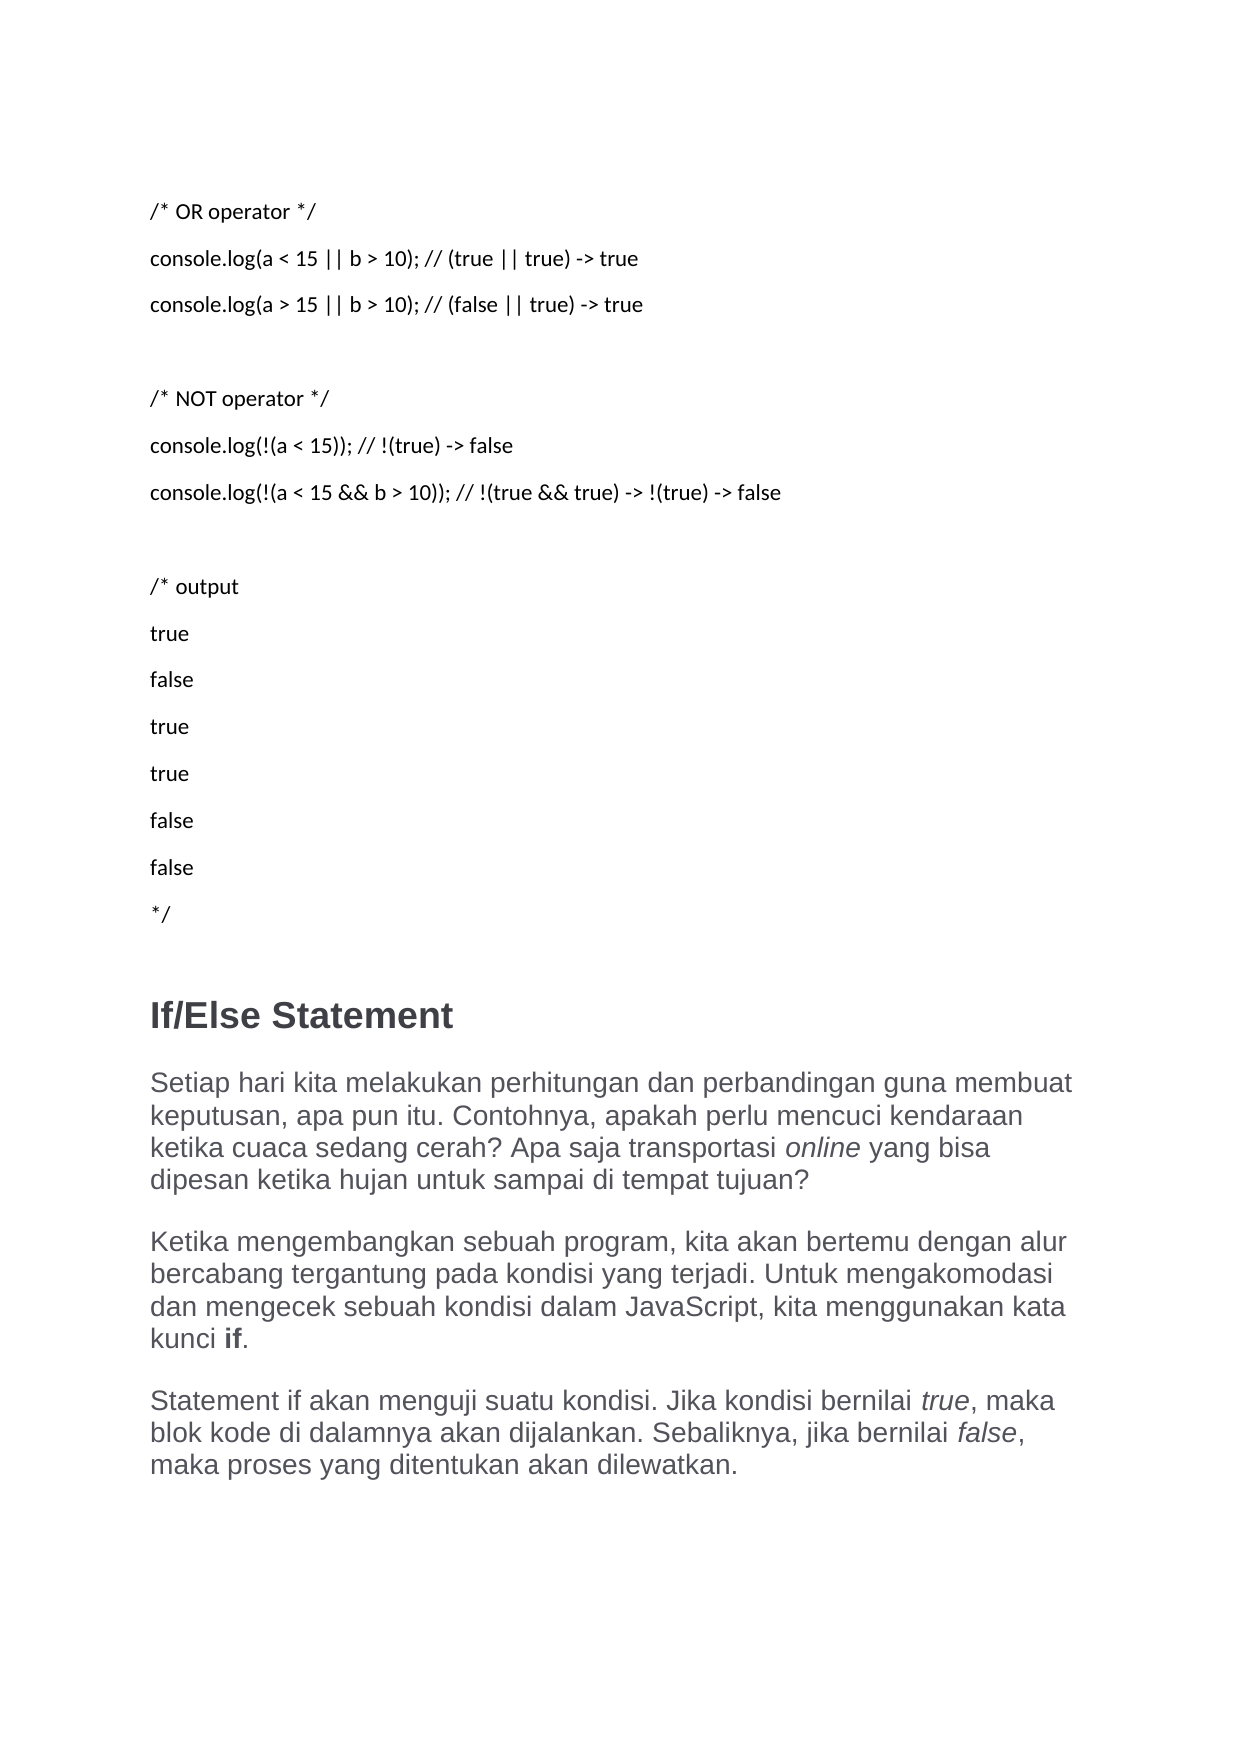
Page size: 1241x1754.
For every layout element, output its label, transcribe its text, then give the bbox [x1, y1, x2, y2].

text console.log(!(a < 15)); // !(true) -> false [150, 431, 1090, 459]
text console.log(a > 15 || b > 10); // (false || true) -> true [150, 291, 1090, 319]
text /* OR operator */ [150, 197, 1090, 225]
text */ [150, 900, 1090, 928]
text /* NOT operator */ [150, 384, 1090, 412]
text true [150, 712, 1090, 741]
text true [150, 759, 1090, 787]
text true [150, 619, 1090, 647]
text console.log(a < 15 || b > 10); // (true || true) -> true [150, 244, 1090, 272]
text false [150, 666, 1090, 694]
text Ketika mengembangkan sebuah program, kita akan bertemu dengan alur bercabang tergantung pada kondisi yang terjadi. Untuk mengakomodasi dan mengecek sebuah kondisi dalam JavaScript, kita menggunakan kata kunci if. [150, 1225, 1090, 1354]
text false [150, 806, 1090, 834]
text false [150, 853, 1090, 881]
text Setiap hari kita melakukan perhitungan dan perbandingan guna membuat keputusan, apa pun itu. Contohnya, apakah perlu mencuci kendaraan ketika cuaca sedang cerah? Apa saja transportasi online yang bisa dipesan ketika hujan untuk sampai di tempat tujuan? [150, 1066, 1090, 1196]
text /* output [150, 572, 1090, 600]
text Statement if akan menguji suatu kondisi. Jika kondisi bernilai true, maka blok kode di dalamnya akan dijalankan. Sebaliknya, jika bernilai false, maka proses yang ditentukan akan dilewatkan. [150, 1383, 1090, 1481]
subtitle If/Else Statement [150, 994, 1090, 1037]
text console.log(!(a < 15 && b > 10)); // !(true && true) -> !(true) -> false [150, 478, 1090, 506]
